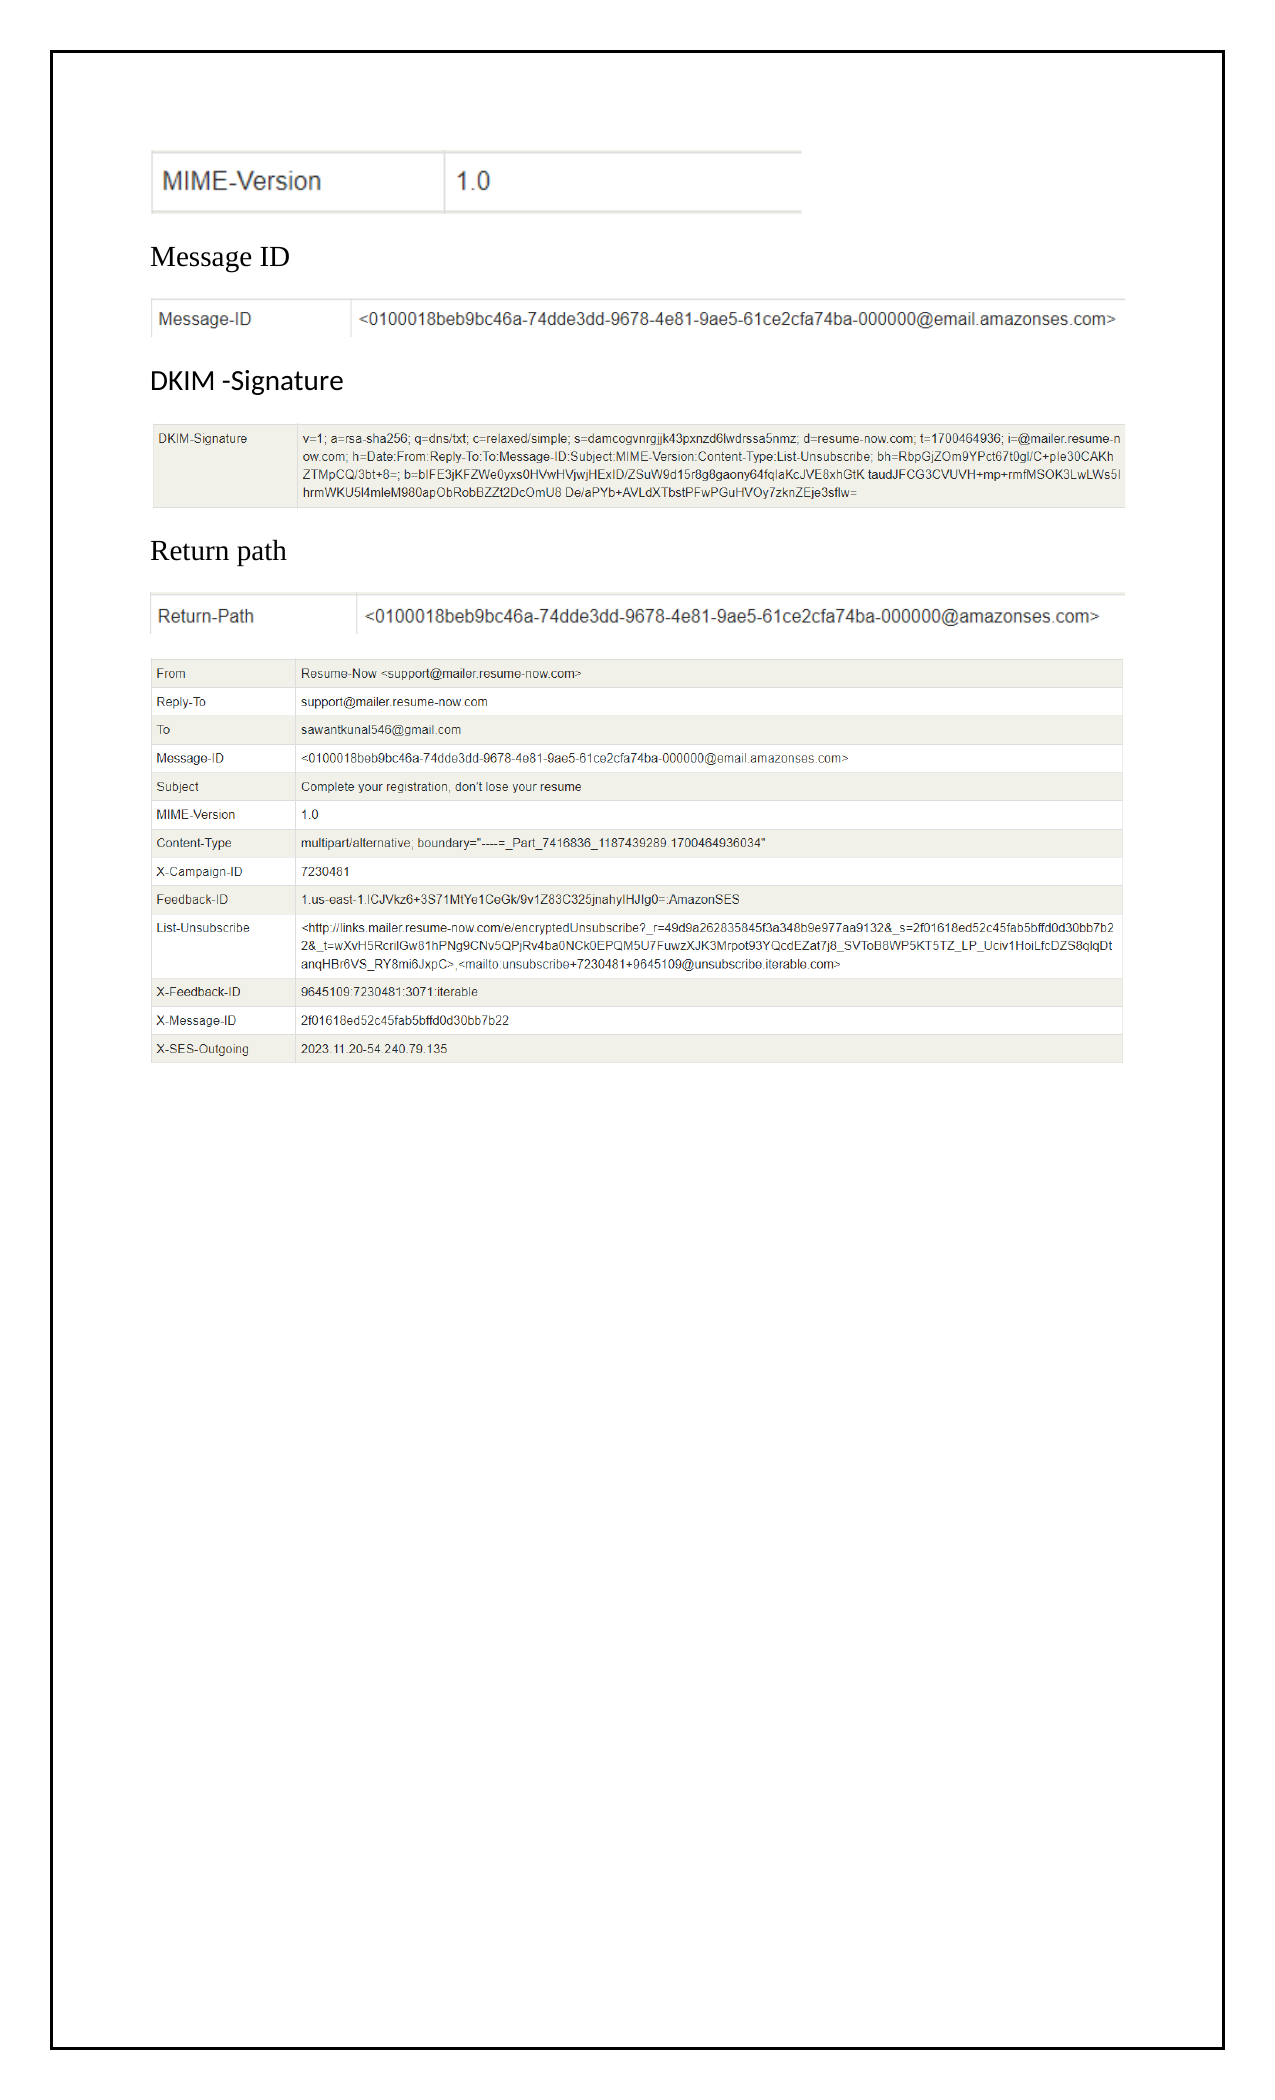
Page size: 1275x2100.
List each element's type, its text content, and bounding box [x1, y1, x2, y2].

picture [150, 592, 1125, 634]
text DKIM -Signature [150, 362, 1125, 397]
picture [150, 423, 1125, 509]
text Message ID [150, 239, 1125, 273]
picture [150, 298, 1125, 337]
picture [150, 658, 1125, 1063]
text Return path [150, 533, 1125, 567]
picture [150, 150, 802, 214]
